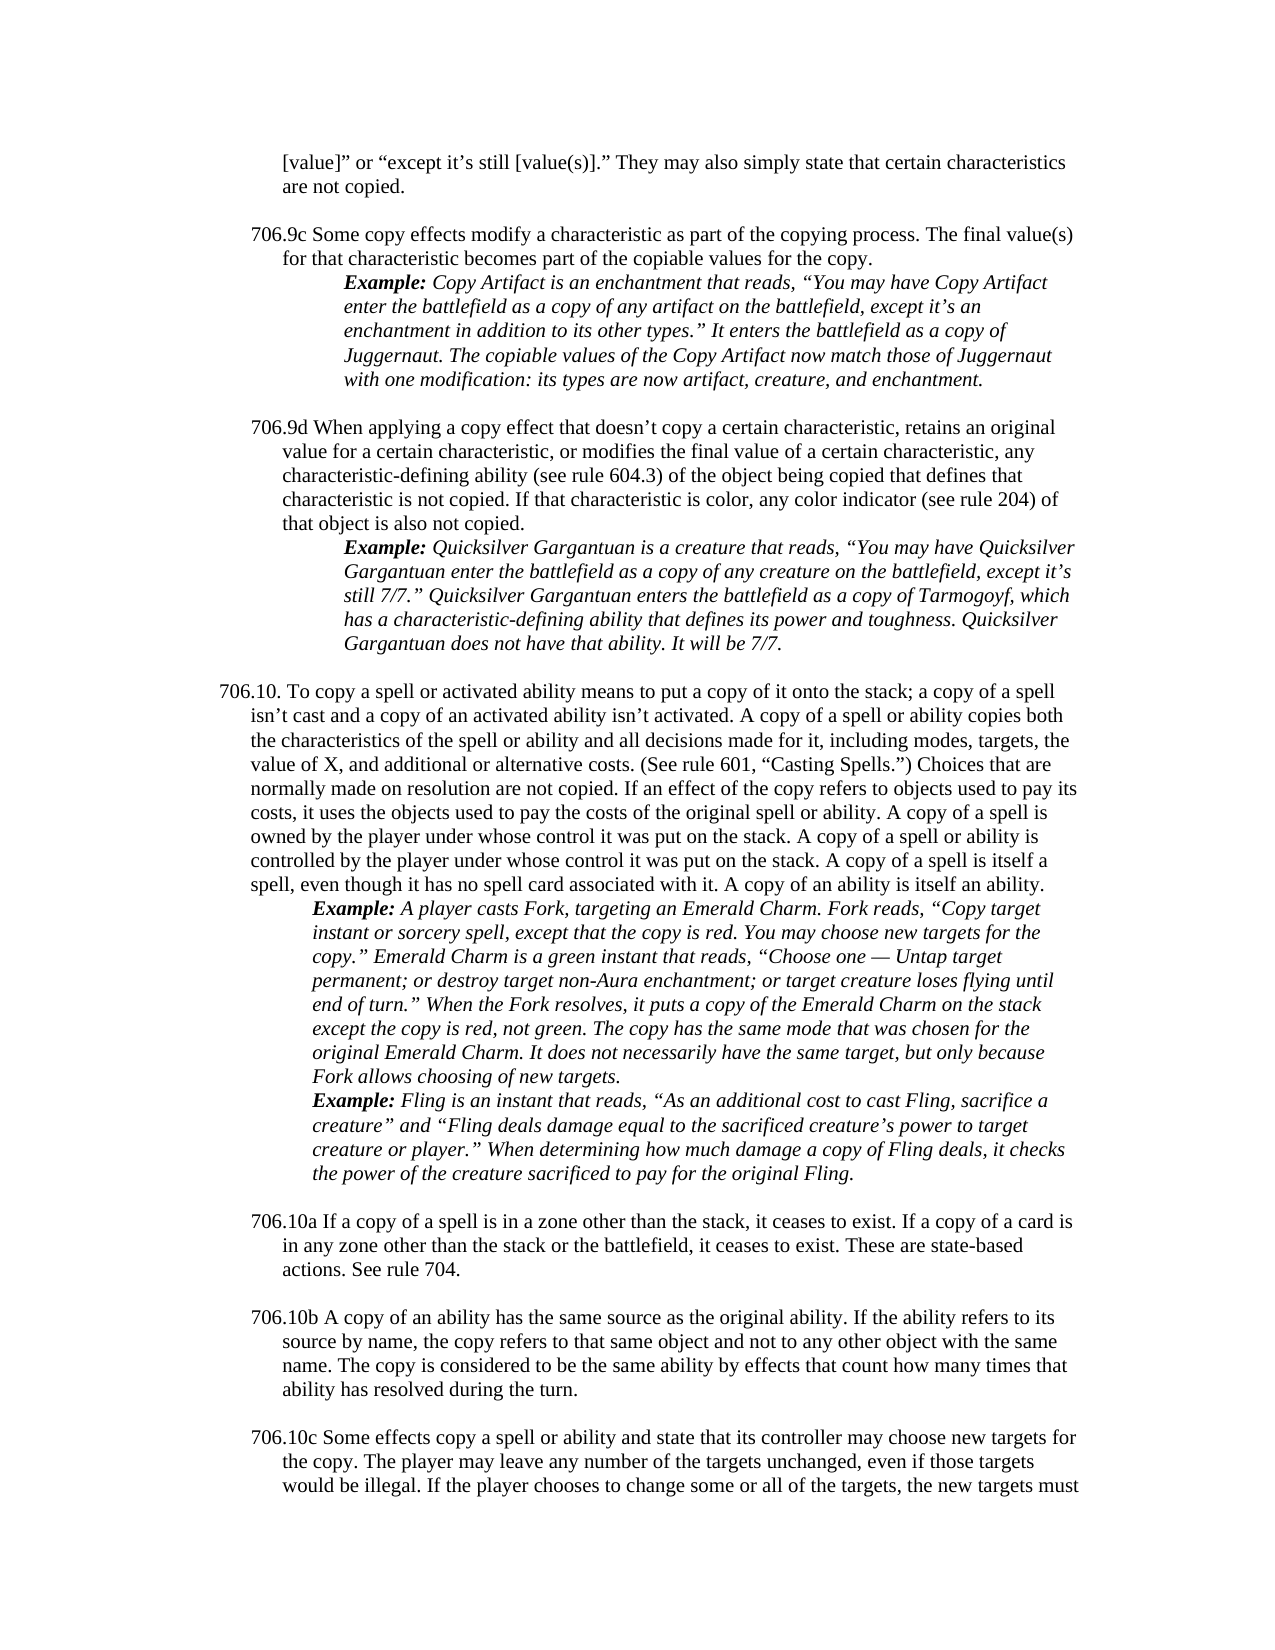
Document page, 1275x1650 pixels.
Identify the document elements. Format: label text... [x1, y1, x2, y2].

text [251, 1425, 1087, 1497]
text 706.9c Some copy effects modify a characteristic as part of the copying process. The final value(s) for that characteristic becomes part of the copiable values for the copy. [251, 222, 1087, 270]
text 706.10b A copy of an ability has the same source as the original ability. If the ability refers to its source by name, the copy refers to that same object and not to any other object with the same name. The copy is considered to be the same ability by effects that count how many times that ability has resolved during the turn. [251, 1305, 1087, 1401]
text 706.10a If a copy of a spell is in a zone other than the stack, it ceases to exist. If a copy of a card is in any zone other than the stack or the battlefield, it ceases to exist. These are state-based actions. See rule 704. [251, 1209, 1087, 1281]
text 706.10. To copy a spell or activated ability means to put a copy of it onto the stack; a copy of a spell isn’t cast and a copy of an activated ability isn’t activated. A copy of a spell or ability copies both the characteristics of the spell or ability and all decisions made for it, including modes, targets, the value of X, and additional or alternative costs. (See rule 601, “Casting Spells.”) Choices that are normally made on resolution are not copied. If an effect of the copy refers to objects used to pay its costs, it uses the objects used to pay the costs of the original spell or ability. A copy of a spell is owned by the player under whose control it was put on the stack. A copy of a spell or ability is controlled by the player under whose control it was put on the stack. A copy of a spell is itself a spell, even though it has no spell card associated with it. A copy of an ability is itself an ability. [219, 679, 1087, 896]
text Example: Quicksilver Gargantuan is a creature that reads, “You may have Quicksilver Gargantuan enter the battlefield as a copy of any creature on the battlefield, except it’s still 7/7.” Quicksilver Gargantuan enters the battlefield as a copy of Tarmogoyf, which has a characteristic-defining ability that defines its power and toughness. Quicksilver Gargantuan does not have that ability. It will be 7/7. [343, 535, 1087, 655]
text Example: Fling is an instant that reads, “As an additional cost to cast Fling, sacrifice a creature” and “Fling deals damage equal to the sacrificed creature’s power to target creature or player.” When determining how much damage a copy of Fling deals, it checks the power of the creature sacrificed to pay for the original Fling. [312, 1088, 1087, 1185]
text Example: A player casts Fork, targeting an Emerald Charm. Fork reads, “Copy target instant or sorcery spell, except that the copy is red. You may choose new targets for the copy.” Emerald Charm is a green instant that reads, “Choose one — Untap target permanent; or destroy target non-Aura enchantment; or target creature loses flying until end of turn.” When the Fork resolves, it puts a copy of the Emerald Charm on the stack except the copy is red, not green. The copy has the same mode that was chosen for the original Emerald Charm. It does not necessarily have the same target, but only because Fork allows choosing of new targets. [312, 896, 1087, 1088]
text 706.9d When applying a copy effect that doesn’t copy a certain characteristic, retains an original value for a certain characteristic, or modifies the final value of a certain characteristic, any characteristic-defining ability (see rule 604.3) of the object being copied that defines that characteristic is not copied. If that characteristic is color, any color indicator (see rule 204) of that object is also not copied. [251, 415, 1087, 535]
text Example: Copy Artifact is an enchantment that reads, “You may have Copy Artifact enter the battlefield as a copy of any artifact on the battlefield, except it’s an enchantment in addition to its other types.” It enters the battlefield as a copy of Juggernaut. The copiable values of the Copy Artifact now match those of Juggernaut with one modification: its types are now artifact, creature, and enchantment. [343, 270, 1087, 391]
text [251, 150, 1087, 198]
